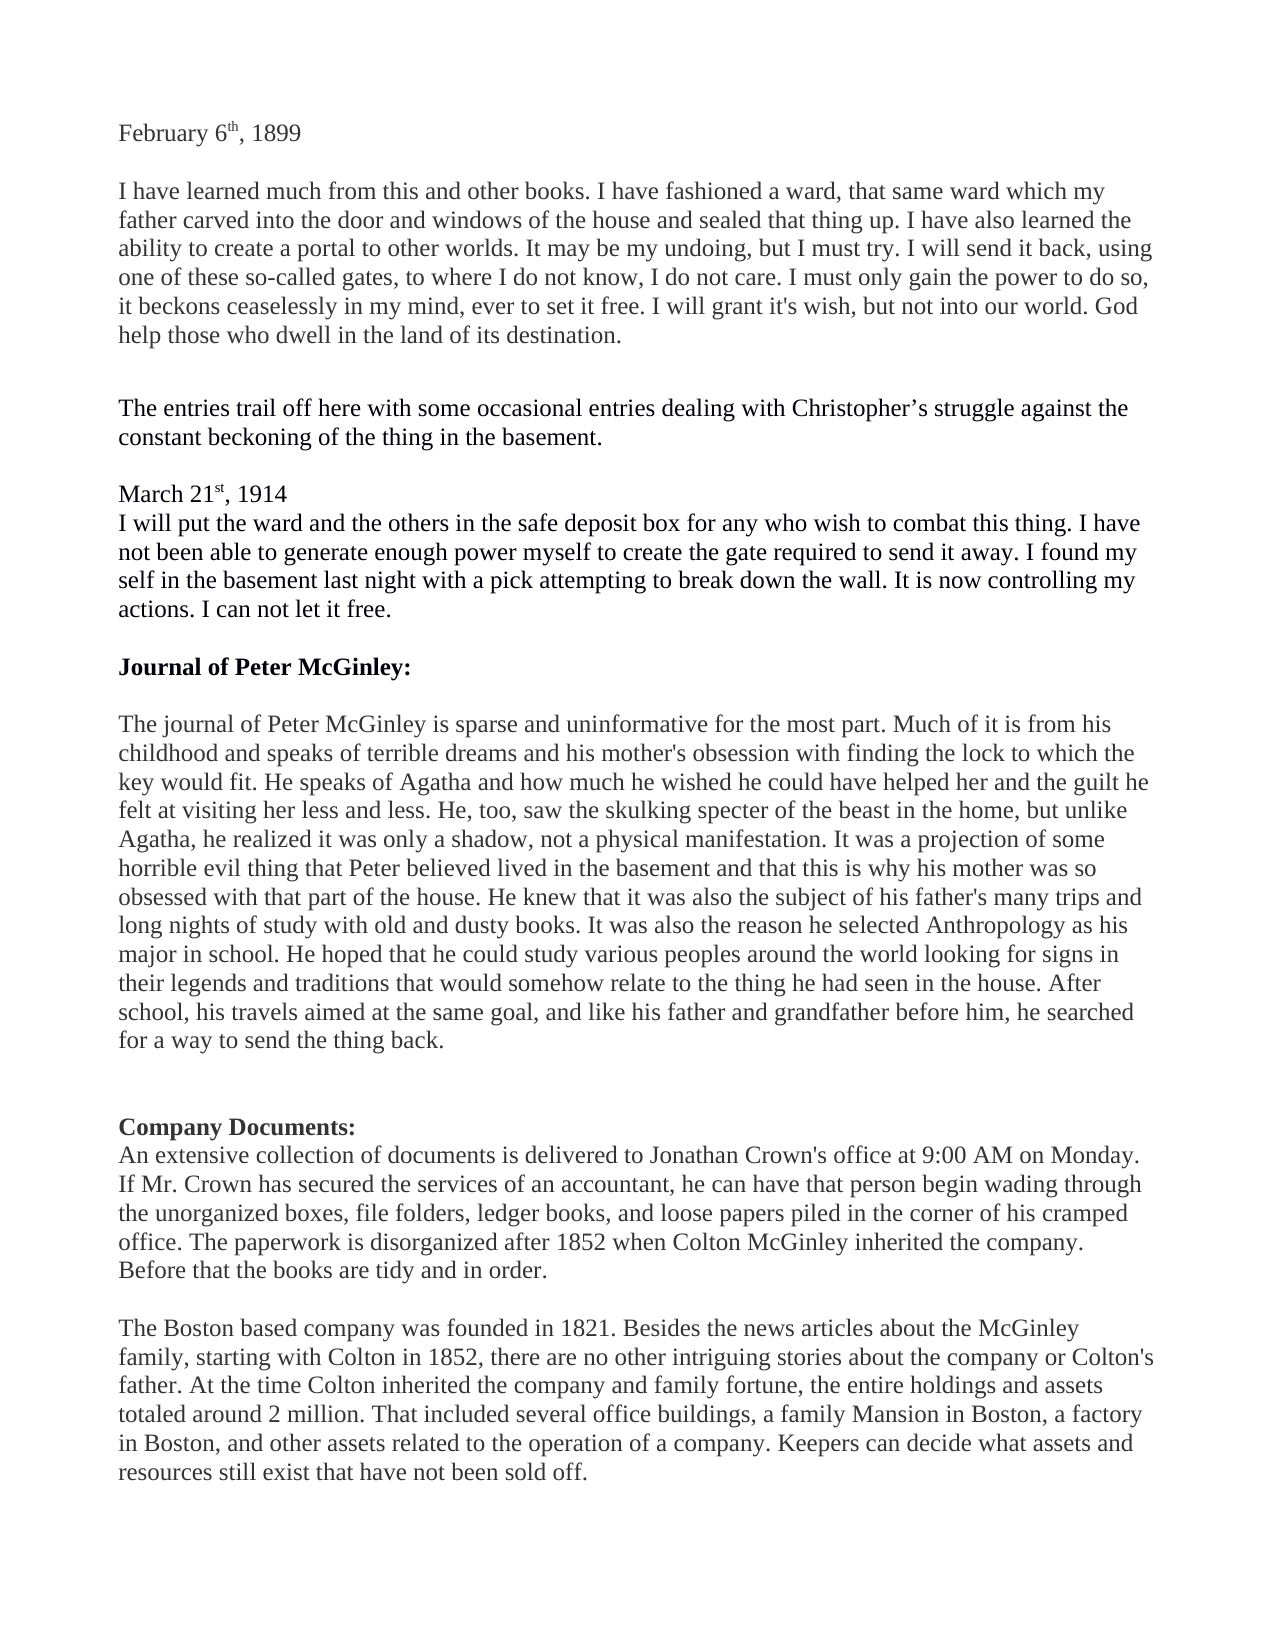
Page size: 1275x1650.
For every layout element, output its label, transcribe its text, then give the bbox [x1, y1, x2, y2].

text Company Documents: [118, 1112, 1157, 1140]
text I have learned much from this and other books. I have fashioned a ward, that same ward which my father carved into the door and windows of the house and sealed that thing up. I have also learned the ability to create a portal to other worlds. It may be my undoing, but I must try. I will send it back, using one of these so-called gates, to where I do not know, I do not care. I must only gain the power to do so, it beckons ceaselessly in my mind, ever to set it free. I will grant it's wish, but not into our world. God help those who dwell in the land of its destination. [118, 176, 1157, 348]
text The Boston based company was founded in 1821. Besides the news articles about the McGinley family, starting with Colton in 1852, there are no other intriguing stories about the company or Colton's father. At the time Colton inherited the company and family fortune, the entire holdings and assets totaled around 2 million. That included several office buildings, a family Mansion in Boston, a factory in Boston, and other assets related to the operation of a company. Keepers can decide what assets and resources still exist that have not been sold off. [118, 1313, 1157, 1485]
text An extensive collection of documents is delivered to Jonathan Crown's office at 9:00 AM on Monday. If Mr. Crown has secured the services of an accountant, he can have that person begin wading through the unorganized boxes, file folders, ledger books, and loose papers piled in the corner of his cramped office. The paperwork is disorganized after 1852 when Colton McGinley inherited the company. Before that the books are tidy and in order. [118, 1140, 1157, 1284]
text I will put the ward and the others in the safe deposit box for any who wish to combat this thing. I have not been able to generate enough power myself to create the gate required to send it away. I found my self in the basement last night with a pick attempting to break down the wall. It is now controlling my actions. I can not let it free. [118, 508, 1157, 623]
text March 21st, 1914 [118, 479, 1157, 508]
text February 6th, 1899 [118, 118, 1157, 147]
text The journal of Peter McGinley is sparse and uninformative for the most part. Much of it is from his childhood and speaks of terrible dreams and his mother's obsession with finding the lock to which the key would fit. He speaks of Agatha and how much he wished he could have helped her and the guilt he felt at visiting her less and less. He, too, saw the skulking specter of the beast in the home, but unlike Agatha, he realized it was only a shadow, not a physical manifestation. It was a projection of some horrible evil thing that Peter believed lived in the basement and that this is why his mother was so obsessed with that part of the house. He knew that it was also the subject of his father's many trips and long nights of study with old and dusty books. It was also the reason he selected Anthropology as his major in school. He hoped that he could study various peoples around the world looking for signs in their legends and traditions that would somehow relate to the thing he had seen in the house. After school, his travels aimed at the same goal, and like his father and grandfather before him, he searched for a way to send the thing back. [118, 709, 1157, 1054]
text Journal of Peter McGinley: [118, 652, 1157, 680]
